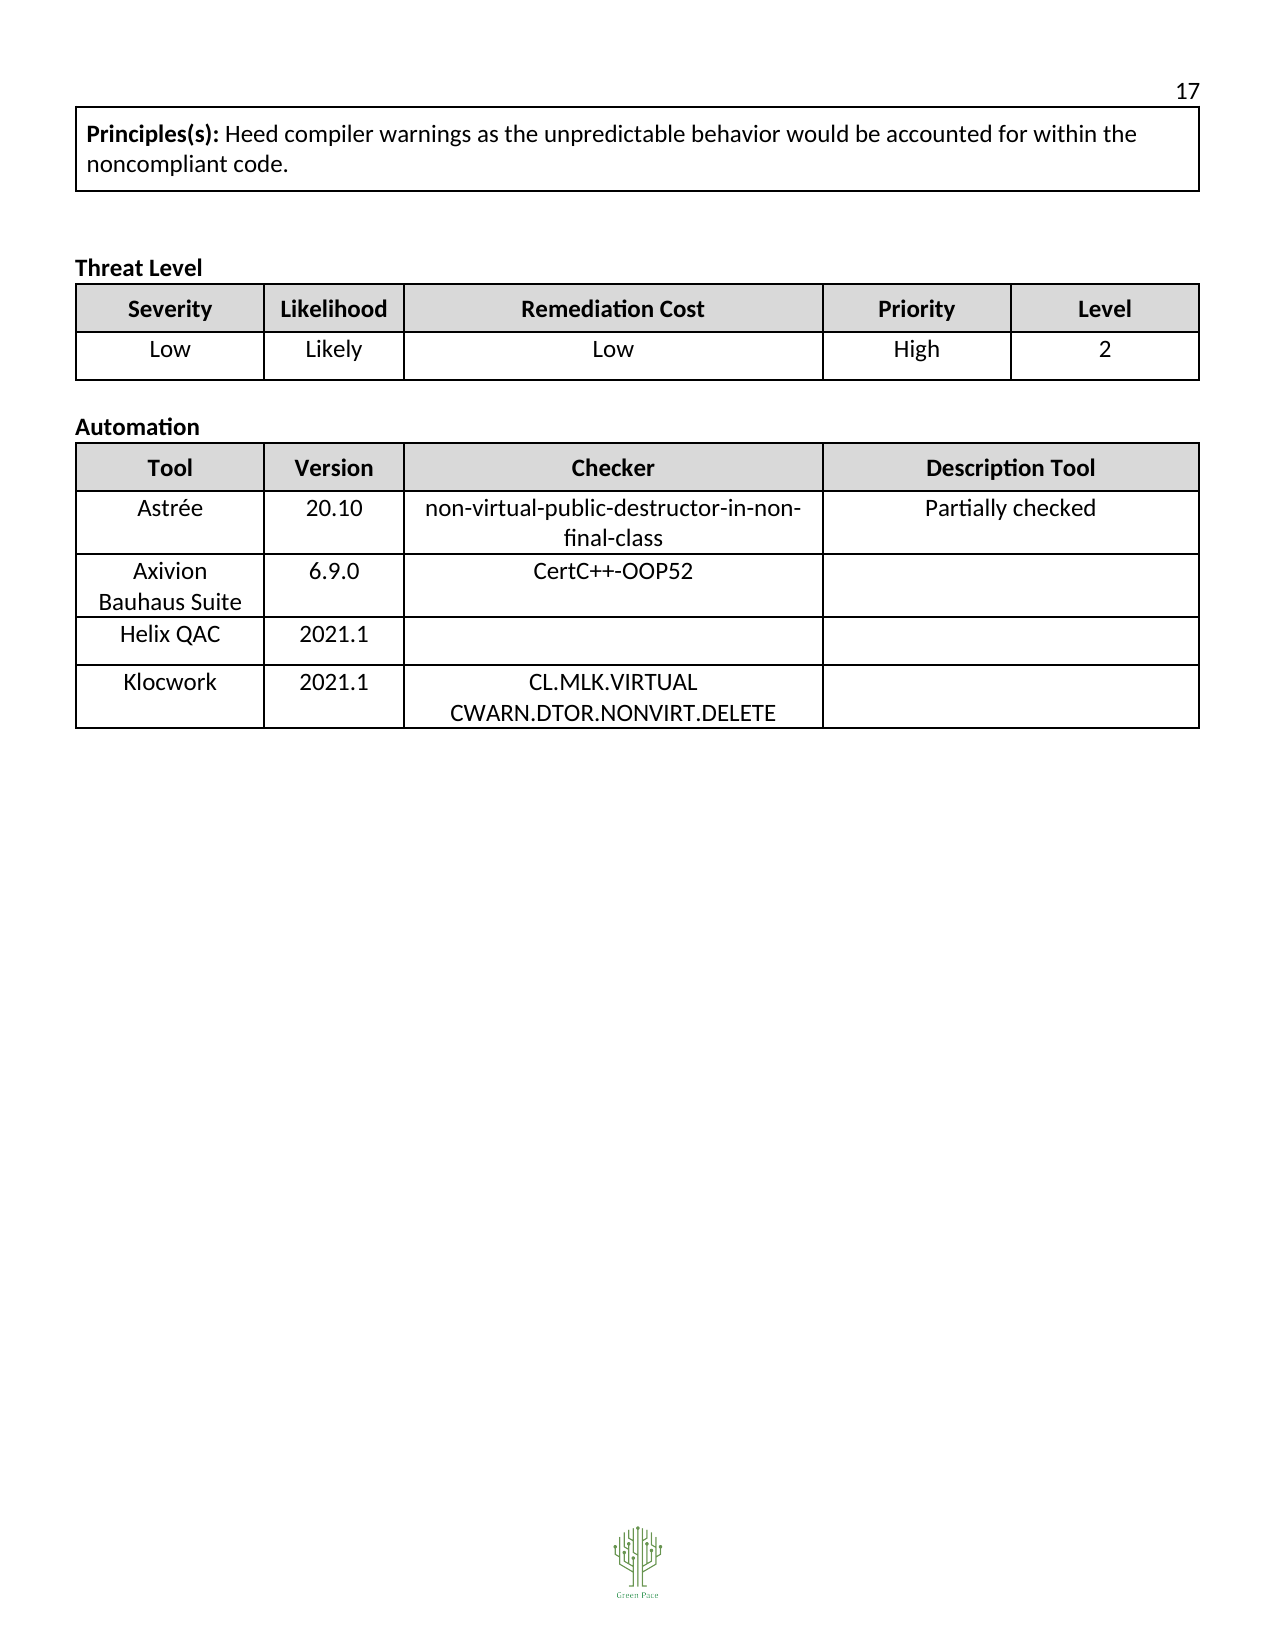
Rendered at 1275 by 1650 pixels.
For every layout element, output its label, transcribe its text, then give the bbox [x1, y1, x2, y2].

table_cell non-virtual-public-destructor-in-non-final-class [405, 492, 822, 553]
table_header Checker [405, 444, 822, 490]
table_header Principles(s): Heed compiler warnings as the unpredictable behavior would be accounted for within the noncompliant code. [77, 108, 1198, 189]
text Automation [75, 412, 1200, 442]
table_header Likelihood [265, 285, 403, 331]
table_cell Astrée [77, 492, 263, 553]
table_cell CertC++-OOP52 [405, 555, 822, 616]
table_cell Axivion Bauhaus Suite [77, 555, 263, 616]
table_cell Low [77, 333, 263, 379]
table_cell 2 [1012, 333, 1198, 379]
text Threat Level [75, 253, 1200, 283]
picture [605, 1521, 670, 1606]
table_header Severity [77, 285, 263, 331]
table_cell [824, 555, 1198, 616]
table_cell CL.MLK.VIRTUAL CWARN.DTOR.NONVIRT.DELETE [405, 666, 822, 727]
table_header Level [1012, 285, 1198, 331]
table_cell Helix QAC [77, 618, 263, 664]
table_header Remediation Cost [405, 285, 822, 331]
table_cell [405, 618, 822, 664]
table_cell High [824, 333, 1010, 379]
table_cell 2021.1 [265, 618, 403, 664]
table_cell 2021.1 [265, 666, 403, 727]
table_cell Klocwork [77, 666, 263, 727]
table_cell Partially checked [824, 492, 1198, 553]
table_cell [824, 666, 1198, 727]
table_cell [824, 618, 1198, 664]
table_header Description Tool [824, 444, 1198, 490]
table_cell 6.9.0 [265, 555, 403, 616]
table_cell Low [405, 333, 822, 379]
table_header Priority [824, 285, 1010, 331]
table_cell 20.10 [265, 492, 403, 553]
table_cell Likely [265, 333, 403, 379]
table_header Version [265, 444, 403, 490]
table_header Tool [77, 444, 263, 490]
